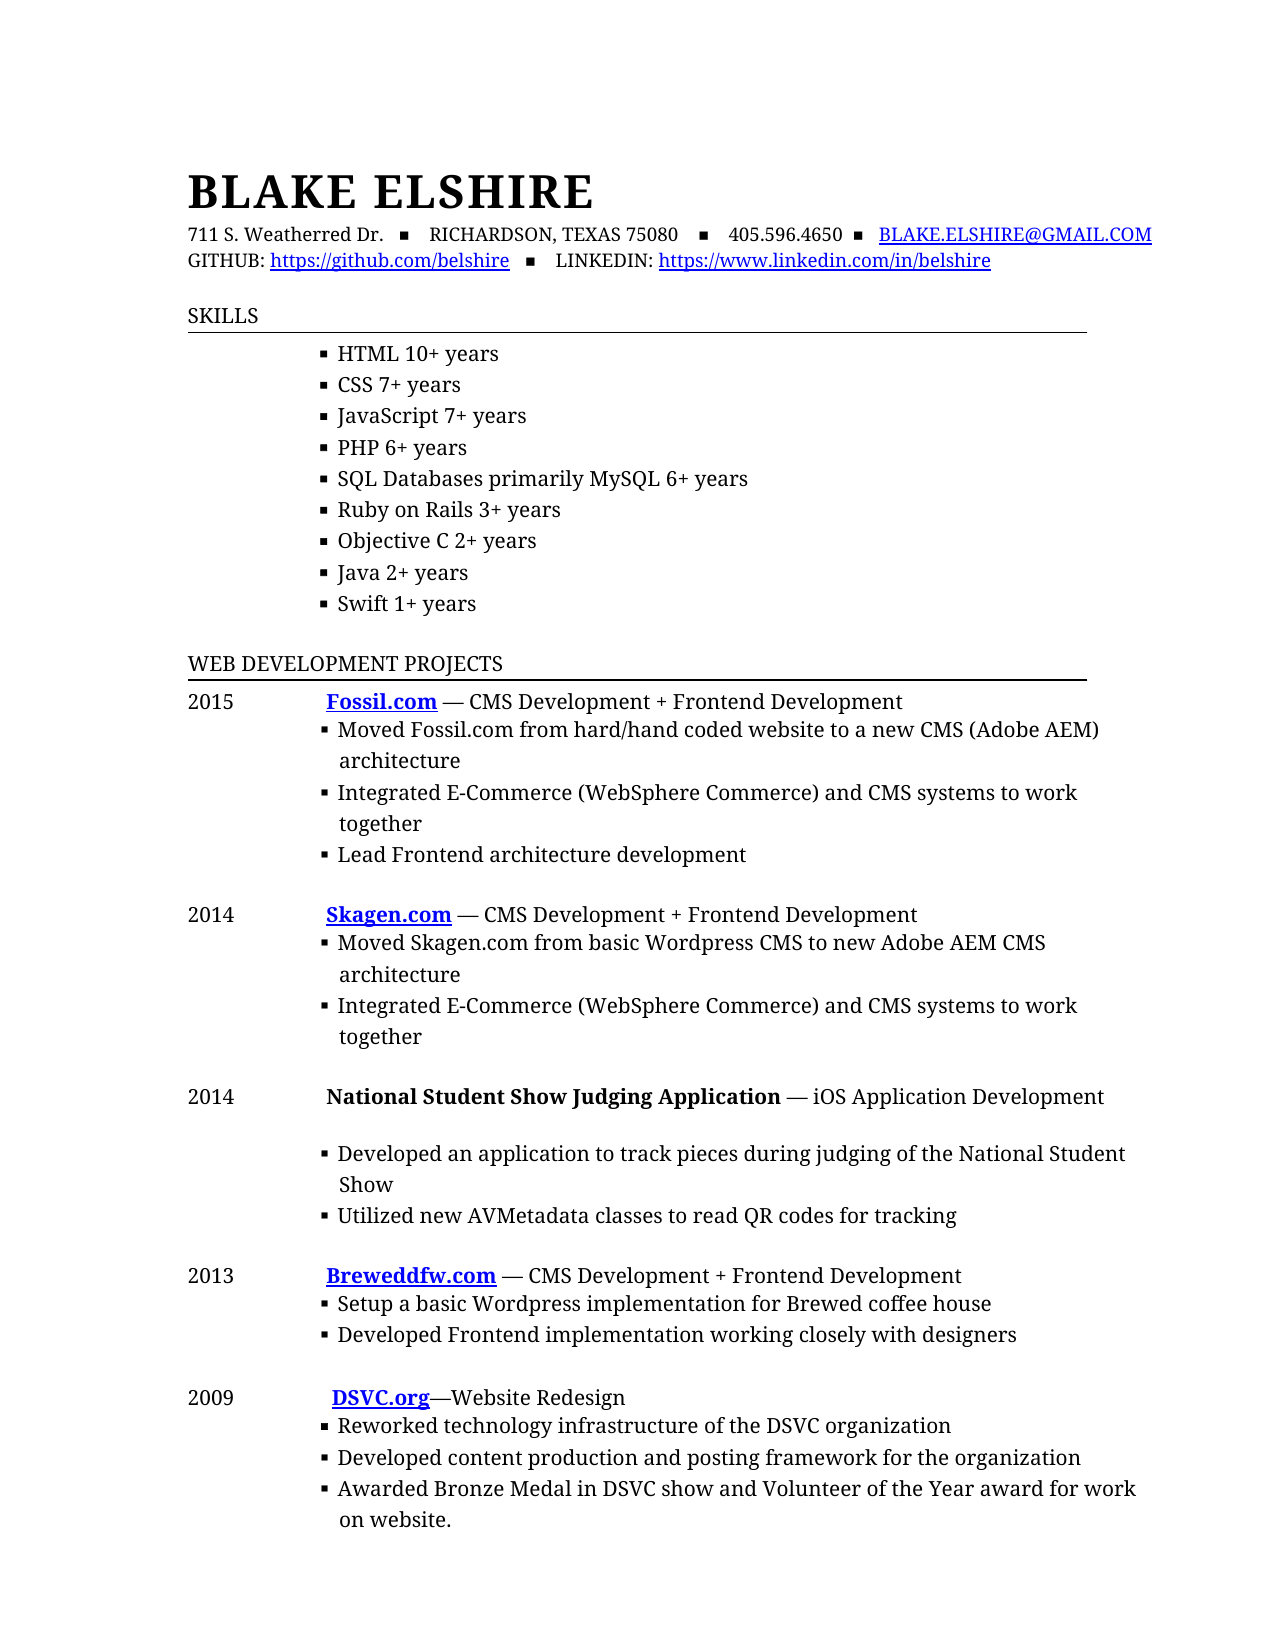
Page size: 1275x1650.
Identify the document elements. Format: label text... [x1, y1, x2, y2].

list Objective C 2+ years [319, 527, 1162, 555]
list Integrated E-Commerce (WebSphere Commerce) and CMS systems to work together [319, 778, 1162, 837]
list Developed content production and posting framework for the organization [319, 1443, 1162, 1471]
list Java 2+ years [319, 558, 1162, 586]
list Integrated E-Commerce (WebSphere Commerce) and CMS systems to work together [319, 991, 1162, 1051]
text 2009 DSVC.org—Website Redesign [187, 1383, 1162, 1412]
list Lead Frontend architecture development [319, 840, 1162, 869]
text 2014 National Student Show Judging Application — iOS Application Development [187, 1082, 1162, 1139]
list Developed an application to track pieces during judging of the National Student Show [319, 1139, 1162, 1198]
text BLAKE ELSHIRE [187, 159, 1087, 222]
list Utilized new AVMetadata classes to read QR codes for tracking [319, 1201, 1162, 1230]
list SQL Databases primarily MySQL 6+ years [319, 464, 1162, 492]
list Setup a basic Wordpress implementation for Brewed coffee house [319, 1289, 1162, 1318]
text SKILLS [187, 301, 1087, 333]
text 711 S. Weatherred Dr. RICHARDSON, TEXAS 75080 405.596.4650 BLAKE.ELSHIRE@GMAIL.COM [187, 222, 1162, 247]
list HTML 10+ years [319, 339, 1162, 367]
list Awarded Bronze Medal in DSVC show and Volunteer of the Year award for work on website. [319, 1474, 1162, 1534]
list Swift 1+ years [319, 589, 1162, 617]
list PHP 6+ years [319, 433, 1162, 461]
list Moved Fossil.com from hard/hand coded website to a new CMS (Adobe AEM) architecture [319, 715, 1162, 775]
list Developed Frontend implementation working closely with designers [319, 1321, 1162, 1349]
list Moved Skagen.com from basic Wordpress CMS to new Adobe AEM CMS architecture [319, 928, 1162, 988]
list Ruby on Rails 3+ years [319, 495, 1162, 524]
text 2013 Breweddfw.com — CMS Development + Frontend Development [187, 1261, 1162, 1289]
text GITHUB: https://github.com/belshire LINKEDIN: https://www.linkedin.com/in/belshire [187, 247, 1087, 273]
list Reworked technology infrastructure of the DSVC organization [319, 1412, 1162, 1440]
text 2015 Fossil.com — CMS Development + Frontend Development [187, 687, 1162, 715]
text 2014 Skagen.com — CMS Development + Frontend Development [187, 900, 1162, 928]
list JavaScript 7+ years [319, 402, 1162, 430]
list CSS 7+ years [319, 370, 1162, 399]
text WEB DEVELOPMENT PROJECTS [187, 649, 1087, 681]
